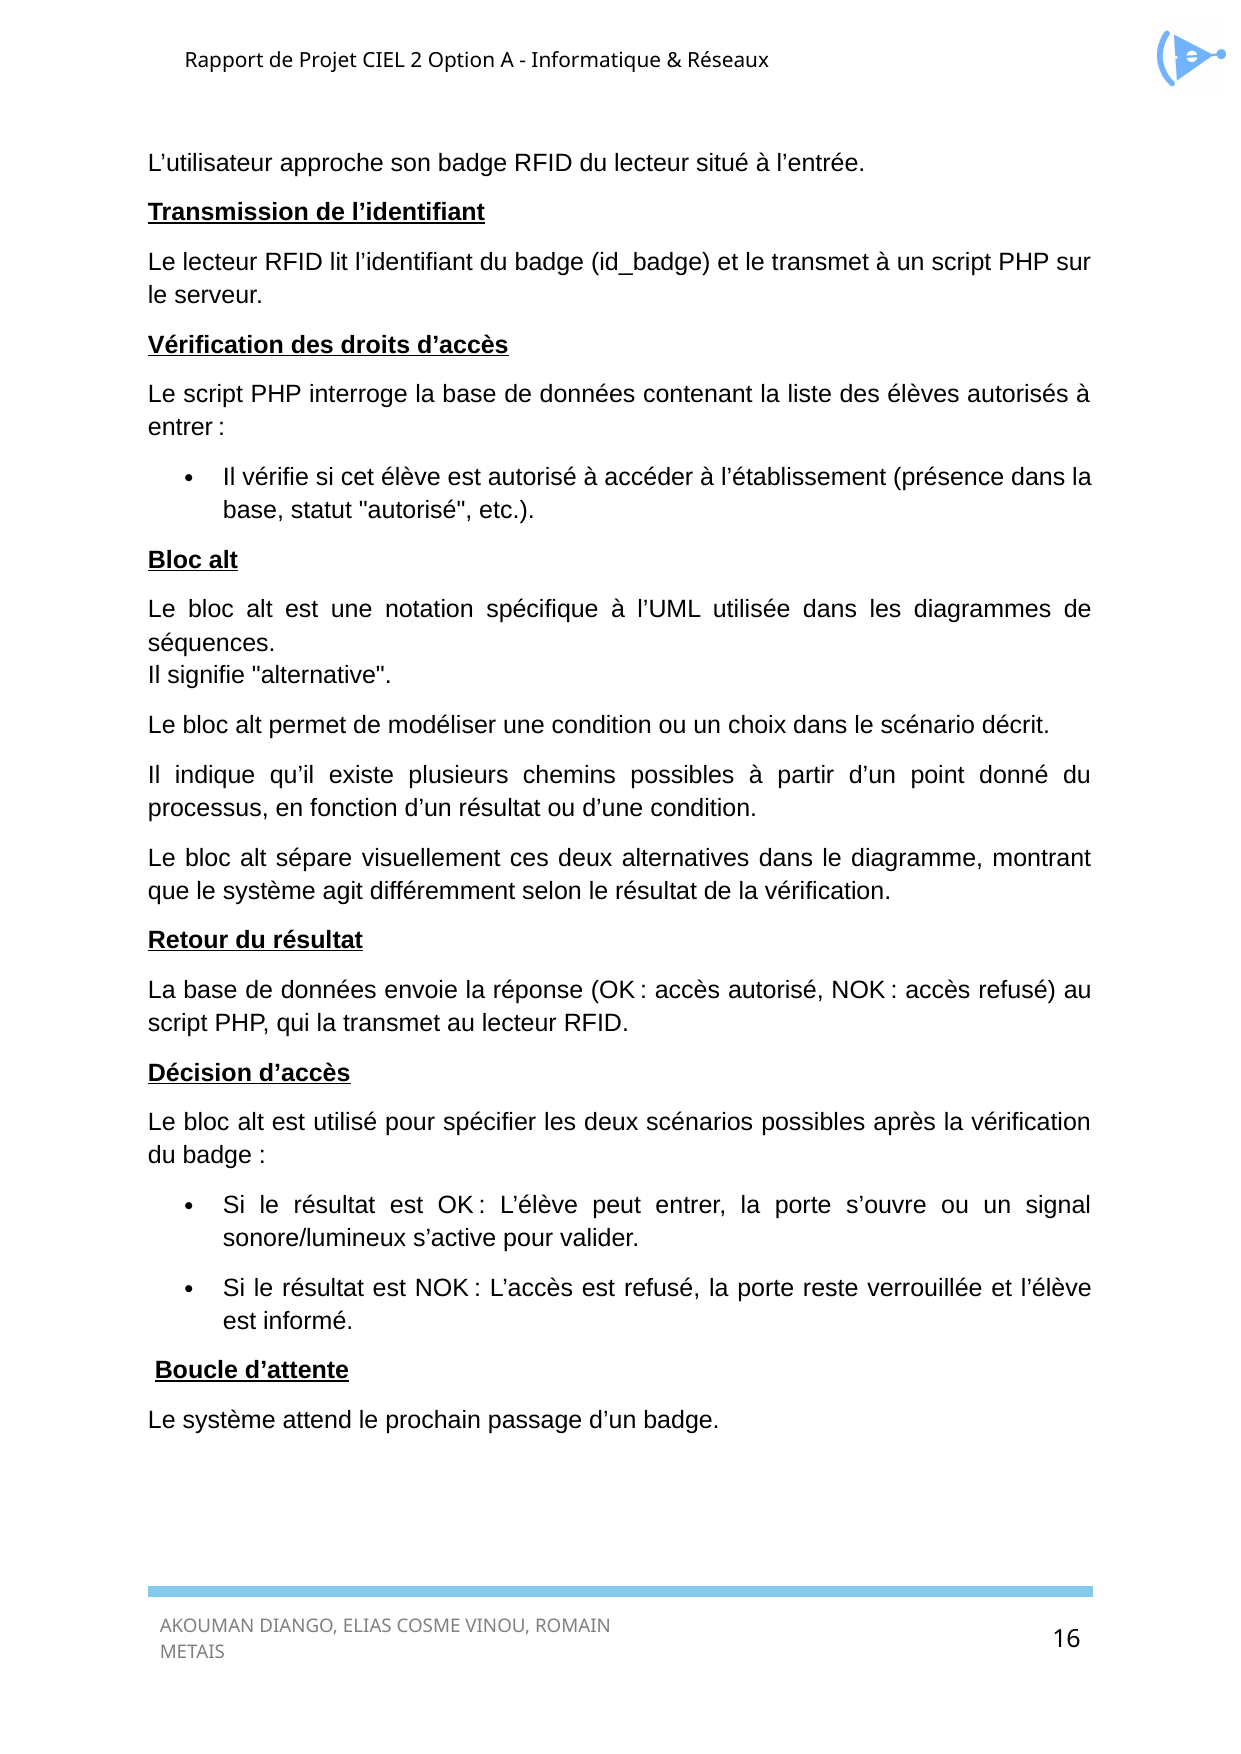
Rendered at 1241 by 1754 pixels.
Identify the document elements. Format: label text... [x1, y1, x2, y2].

text Retour du résultat [148, 925, 1093, 954]
text Transmission de l’identifiant [148, 197, 1093, 226]
text L’utilisateur approche son badge RFID du lecteur situé à l’entrée. [148, 148, 1093, 176]
list Si le résultat est NOK : L’accès est refusé, la porte reste verrouillée et l’élève est informé. [185, 1273, 1093, 1334]
picture [1156, 18, 1227, 93]
text Bloc alt [148, 545, 1093, 573]
text Décision d’accès [148, 1058, 1093, 1086]
text Le bloc alt est une notation spécifique à l’UML utilisée dans les diagrammes de séquences. Il signifie "alternative". [148, 594, 1093, 689]
text Le bloc alt permet de modéliser une condition ou un choix dans le scénario décrit. [148, 710, 1093, 739]
text Le script PHP interroge la base de données contenant la liste des élèves autorisés à entrer : [148, 379, 1093, 441]
text Le système attend le prochain passage d’un badge. [148, 1405, 1093, 1434]
text Le bloc alt sépare visuellement ces deux alternatives dans le diagramme, montrant que le système agit différemment selon le résultat de la vérification. [148, 843, 1093, 904]
list Si le résultat est OK : L’élève peut entrer, la porte s’ouvre ou un signal sonore/lumineux s’active pour valider. [185, 1190, 1093, 1252]
text Boucle d’attente [148, 1356, 1093, 1384]
text Vérification des droits d’accès [148, 330, 1093, 358]
text Le lecteur RFID lit l’identifiant du badge (id_badge) et le transmet à un script PHP sur le serveur. [148, 247, 1093, 309]
text Le bloc alt est utilisé pour spécifier les deux scénarios possibles après la vérification du badge : [148, 1107, 1093, 1169]
list Il vérifie si cet élève est autorisé à accéder à l’établissement (présence dans la base, statut "autorisé", etc.). [185, 462, 1093, 524]
text La base de données envoie la réponse (OK : accès autorisé, NOK : accès refusé) au script PHP, qui la transmet au lecteur RFID. [148, 975, 1093, 1037]
text Il indique qu’il existe plusieurs chemins possibles à partir d’un point donné du processus, en fonction d’un résultat ou d’une condition. [148, 760, 1093, 822]
